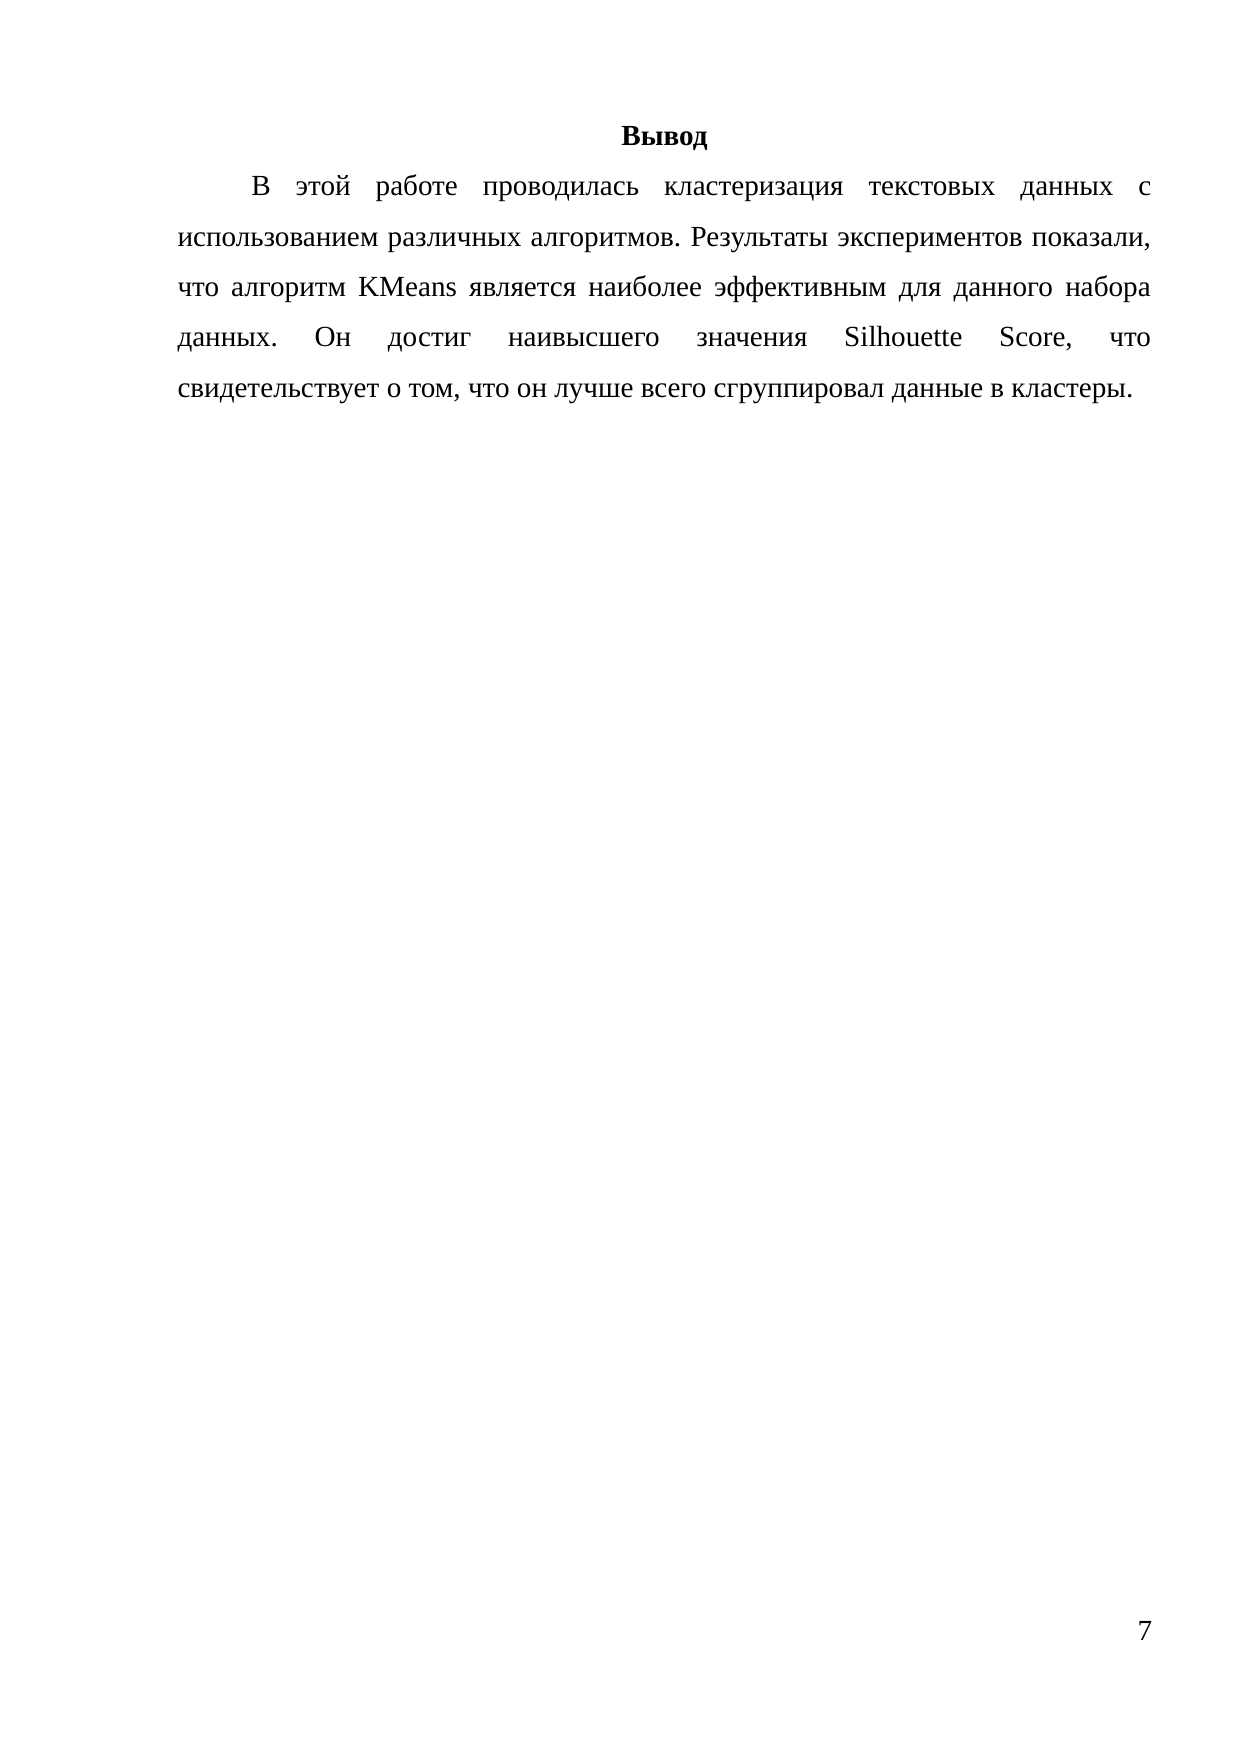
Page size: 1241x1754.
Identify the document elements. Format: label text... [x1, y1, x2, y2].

text Вывод [177, 118, 1152, 152]
text В этой работе проводилась кластеризация текстовых данных с использованием различных алгоритмов. Результаты экспериментов показали, что алгоритм KMeans является наиболее эффективным для данного набора данных. Он достиг наивысшего значения Silhouette Score, что свидетельствует о том, что он лучше всего сгруппировал данные в кластеры. [177, 168, 1152, 403]
